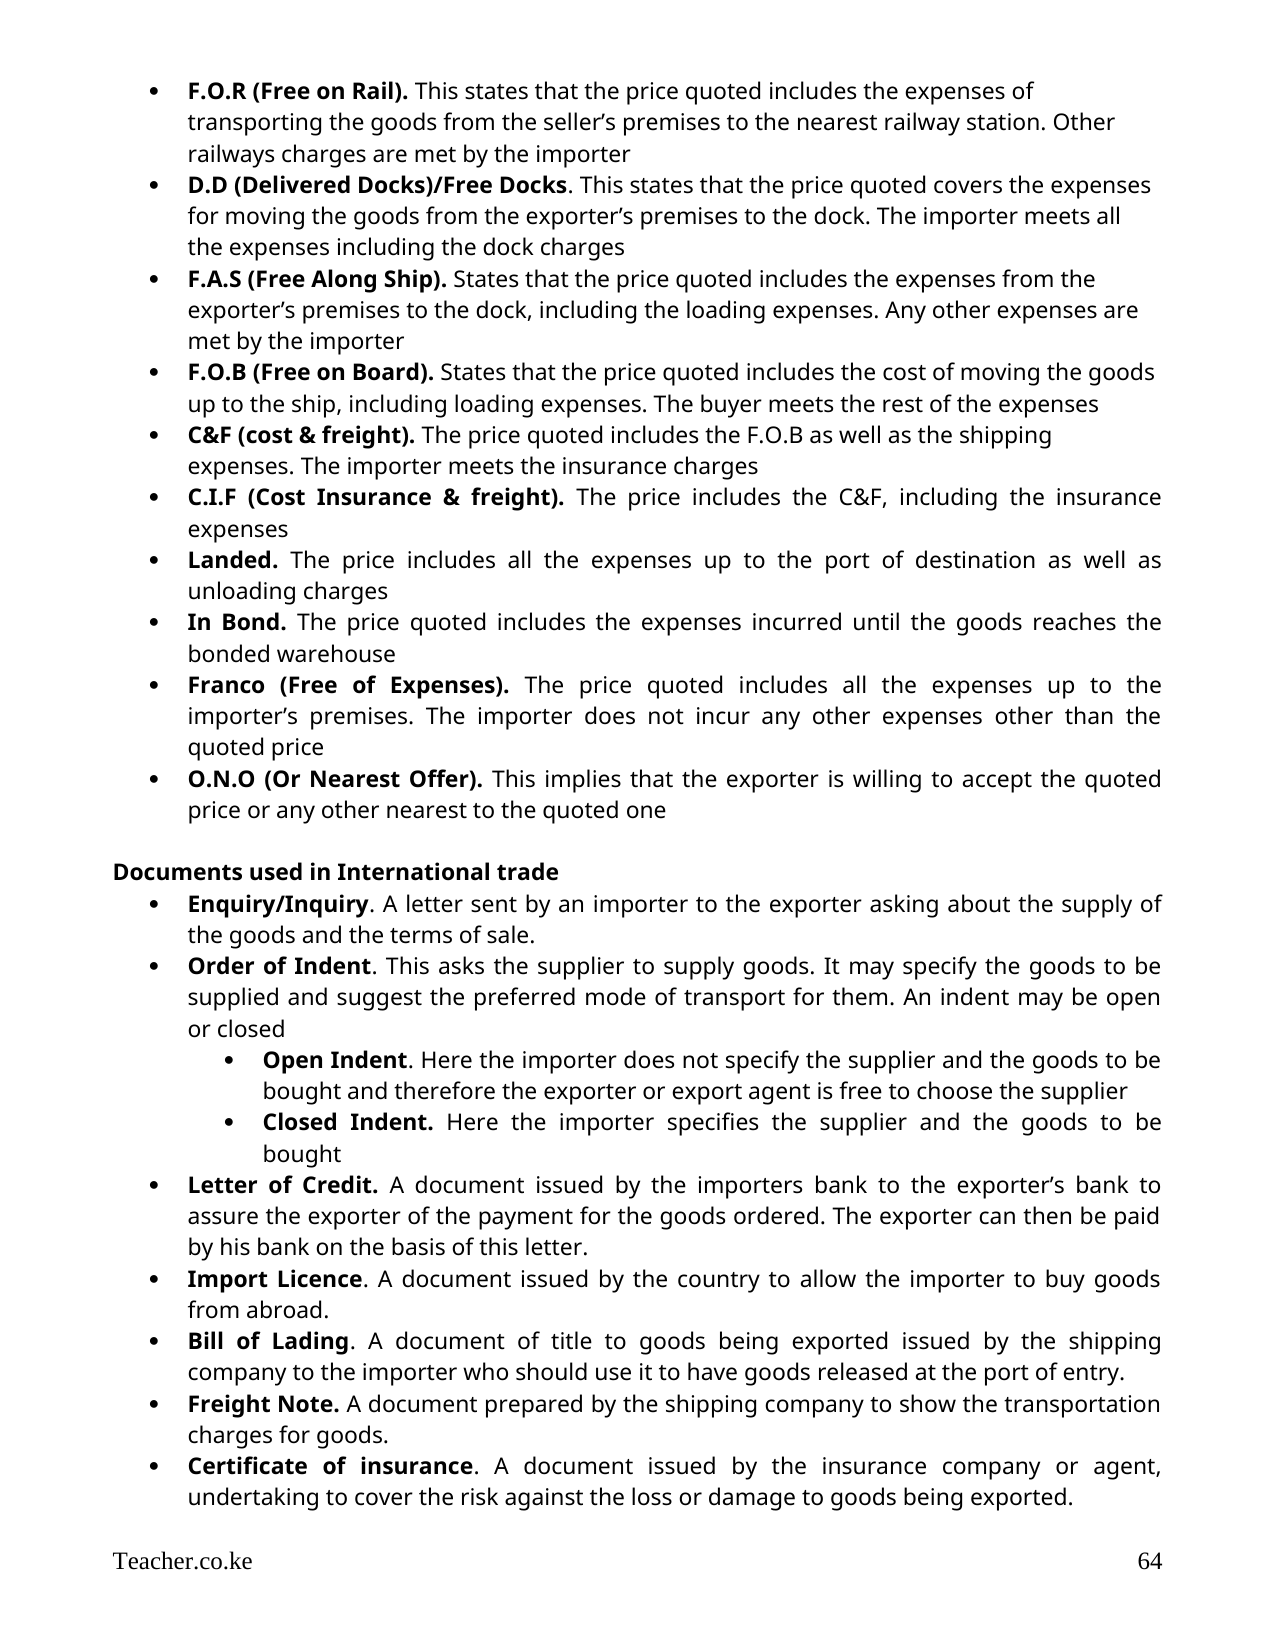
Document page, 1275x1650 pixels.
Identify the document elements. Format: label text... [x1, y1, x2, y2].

list D.D (Delivered Docks)/Free Docks. This states that the price quoted covers the expenses for moving the goods from the exporter’s premises to the dock. The importer meets all the expenses including the dock charges [150, 169, 1162, 262]
list Closed Indent. Here the importer specifies the supplier and the goods to be bought [225, 1106, 1162, 1169]
list O.N.O (Or Nearest Offer). This implies that the exporter is willing to accept the quoted price or any other nearest to the quoted one [150, 762, 1162, 825]
list Landed. The price includes all the expenses up to the port of destination as well as unloading charges [150, 544, 1162, 606]
list Order of Indent. This asks the supplier to supply goods. It may specify the goods to be supplied and suggest the preferred mode of transport for them. An indent may be open or closed [150, 950, 1162, 1044]
text Documents used in International trade [112, 856, 1162, 887]
list In Bond. The price quoted includes the expenses incurred until the goods reaches the bonded warehouse [150, 606, 1162, 669]
list Import Licence. A document issued by the country to allow the importer to buy goods from abroad. [150, 1262, 1162, 1325]
list C&F (cost & freight). The price quoted includes the F.O.B as well as the shipping expenses. The importer meets the insurance charges [150, 419, 1162, 481]
list Certificate of insurance. A document issued by the insurance company or agent, undertaking to cover the risk against the loss or damage to goods being exported. [150, 1450, 1162, 1512]
list Enquiry/Inquiry. A letter sent by an importer to the exporter asking about the supply of the goods and the terms of sale. [150, 887, 1162, 950]
list Franco (Free of Expenses). The price quoted includes all the expenses up to the importer’s premises. The importer does not incur any other expenses other than the quoted price [150, 669, 1162, 762]
list F.O.B (Free on Board). States that the price quoted includes the cost of moving the goods up to the ship, including loading expenses. The buyer meets the rest of the expenses [150, 356, 1162, 419]
list C.I.F (Cost Insurance & freight). The price includes the C&F, including the insurance expenses [150, 481, 1162, 544]
list F.O.R (Free on Rail). This states that the price quoted includes the expenses of transporting the goods from the seller’s premises to the nearest railway station. Other railways charges are met by the importer [150, 75, 1162, 169]
list Open Indent. Here the importer does not specify the supplier and the goods to be bought and therefore the exporter or export agent is free to choose the supplier [225, 1044, 1162, 1106]
list Letter of Credit. A document issued by the importers bank to the exporter’s bank to assure the exporter of the payment for the goods ordered. The exporter can then be paid by his bank on the basis of this letter. [150, 1169, 1162, 1262]
list Freight Note. A document prepared by the shipping company to show the transportation charges for goods. [150, 1387, 1162, 1450]
list F.A.S (Free Along Ship). States that the price quoted includes the expenses from the exporter’s premises to the dock, including the loading expenses. Any other expenses are met by the importer [150, 262, 1162, 356]
list Bill of Lading. A document of title to goods being exported issued by the shipping company to the importer who should use it to have goods released at the port of entry. [150, 1325, 1162, 1387]
